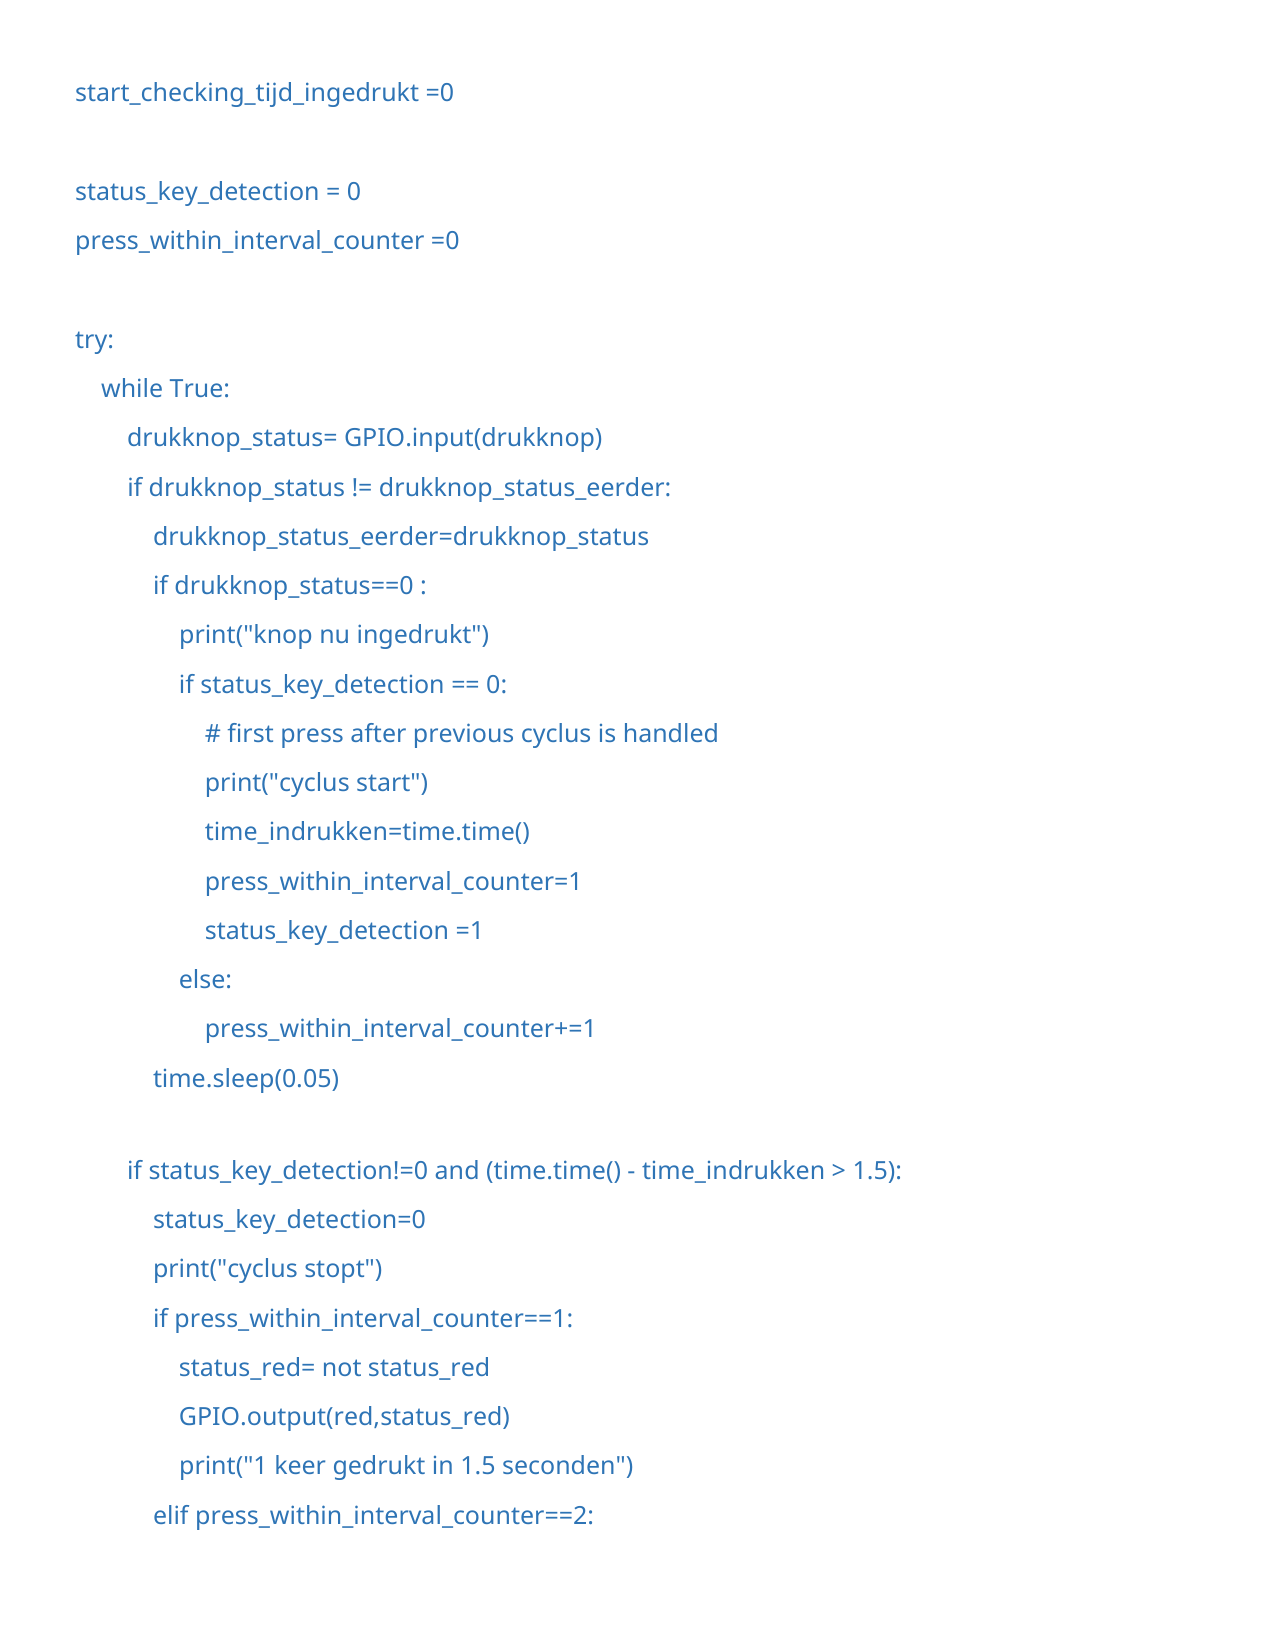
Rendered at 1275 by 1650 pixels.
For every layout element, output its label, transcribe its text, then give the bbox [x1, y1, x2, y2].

text # first press after previous cyclus is handled [75, 716, 1200, 749]
text status_red= not status_red [75, 1349, 1200, 1383]
text if drukknop_status==0 : [75, 568, 1200, 602]
text else: [75, 962, 1200, 996]
text print("1 keer gedrukt in 1.5 seconden") [75, 1448, 1200, 1482]
text status_key_detection =1 [75, 913, 1200, 947]
text if drukknop_status != drukknop_status_eerder: [75, 469, 1200, 503]
text print("cyclus start") [75, 765, 1200, 799]
text GPIO.output(red,status_red) [75, 1399, 1200, 1433]
text print("cyclus stopt") [75, 1251, 1200, 1285]
text drukknop_status= GPIO.input(drukknop) [75, 420, 1200, 454]
text time_indrukken=time.time() [75, 814, 1200, 848]
text status_key_detection=0 [75, 1202, 1200, 1236]
text try: [75, 321, 1200, 355]
text while True: [75, 371, 1200, 405]
text time.sleep(0.05) [75, 1060, 1200, 1094]
text if status_key_detection == 0: [75, 666, 1200, 700]
text press_within_interval_counter=1 [75, 863, 1200, 897]
text press_within_interval_counter+=1 [75, 1011, 1200, 1045]
text if status_key_detection!=0 and (time.time() - time_indrukken > 1.5): [75, 1152, 1200, 1186]
text start_checking_tijd_ingedrukt =0 [75, 75, 1200, 109]
text drukknop_status_eerder=drukknop_status [75, 518, 1200, 552]
text status_key_detection = 0 [75, 173, 1200, 208]
text if press_within_interval_counter==1: [75, 1300, 1200, 1334]
text print("knop nu ingedrukt") [75, 617, 1200, 651]
text elif press_within_interval_counter==2: [75, 1497, 1200, 1531]
text press_within_interval_counter =0 [75, 223, 1200, 257]
